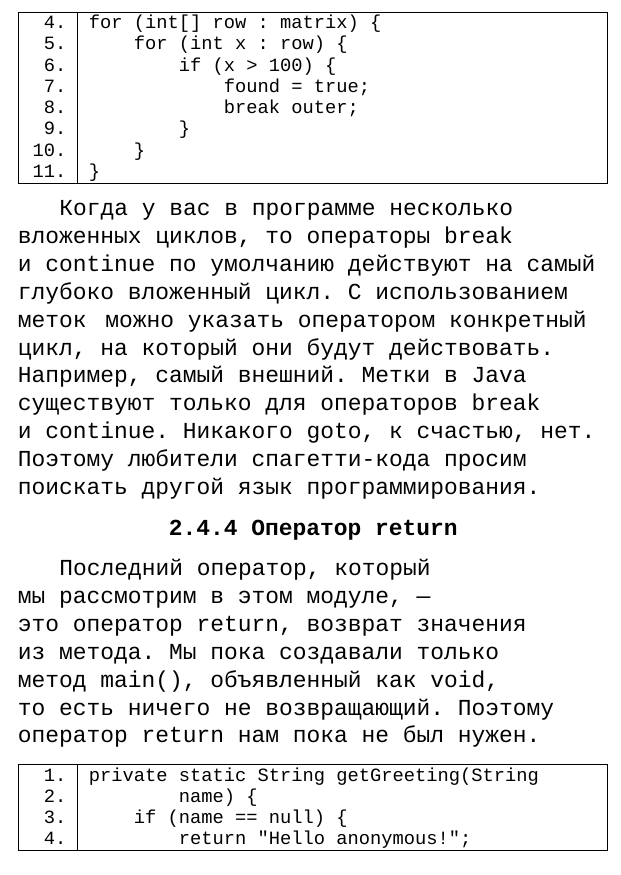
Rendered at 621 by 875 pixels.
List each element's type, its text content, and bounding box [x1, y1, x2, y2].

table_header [78, 13, 607, 183]
text Последний оператор, который мы рассмотрим в этом модуле, — это оператор return, возврат значения из метода. Мы пока создавали только метод main(), объявленный как void, то есть ничего не возвращающий. Поэтому оператор return нам пока не был нужен. [18, 556, 608, 750]
text Когда у вас в программе несколько вложенных циклов, то операторы break и continue по умолчанию действуют на самый глубоко вложенный цикл. С использованием меток можно указать оператором конкретный цикл, на который они будут действовать. Например, самый внешний. Метки в Java существуют только для операторов break и continue. Никакого goto, к счастью, нет. Поэтому любители спагетти-кода просим поискать другой язык программирования. [18, 196, 608, 501]
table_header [19, 765, 77, 850]
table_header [19, 13, 77, 183]
text 2.4.4 Оператор return [18, 516, 608, 542]
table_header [78, 765, 607, 850]
